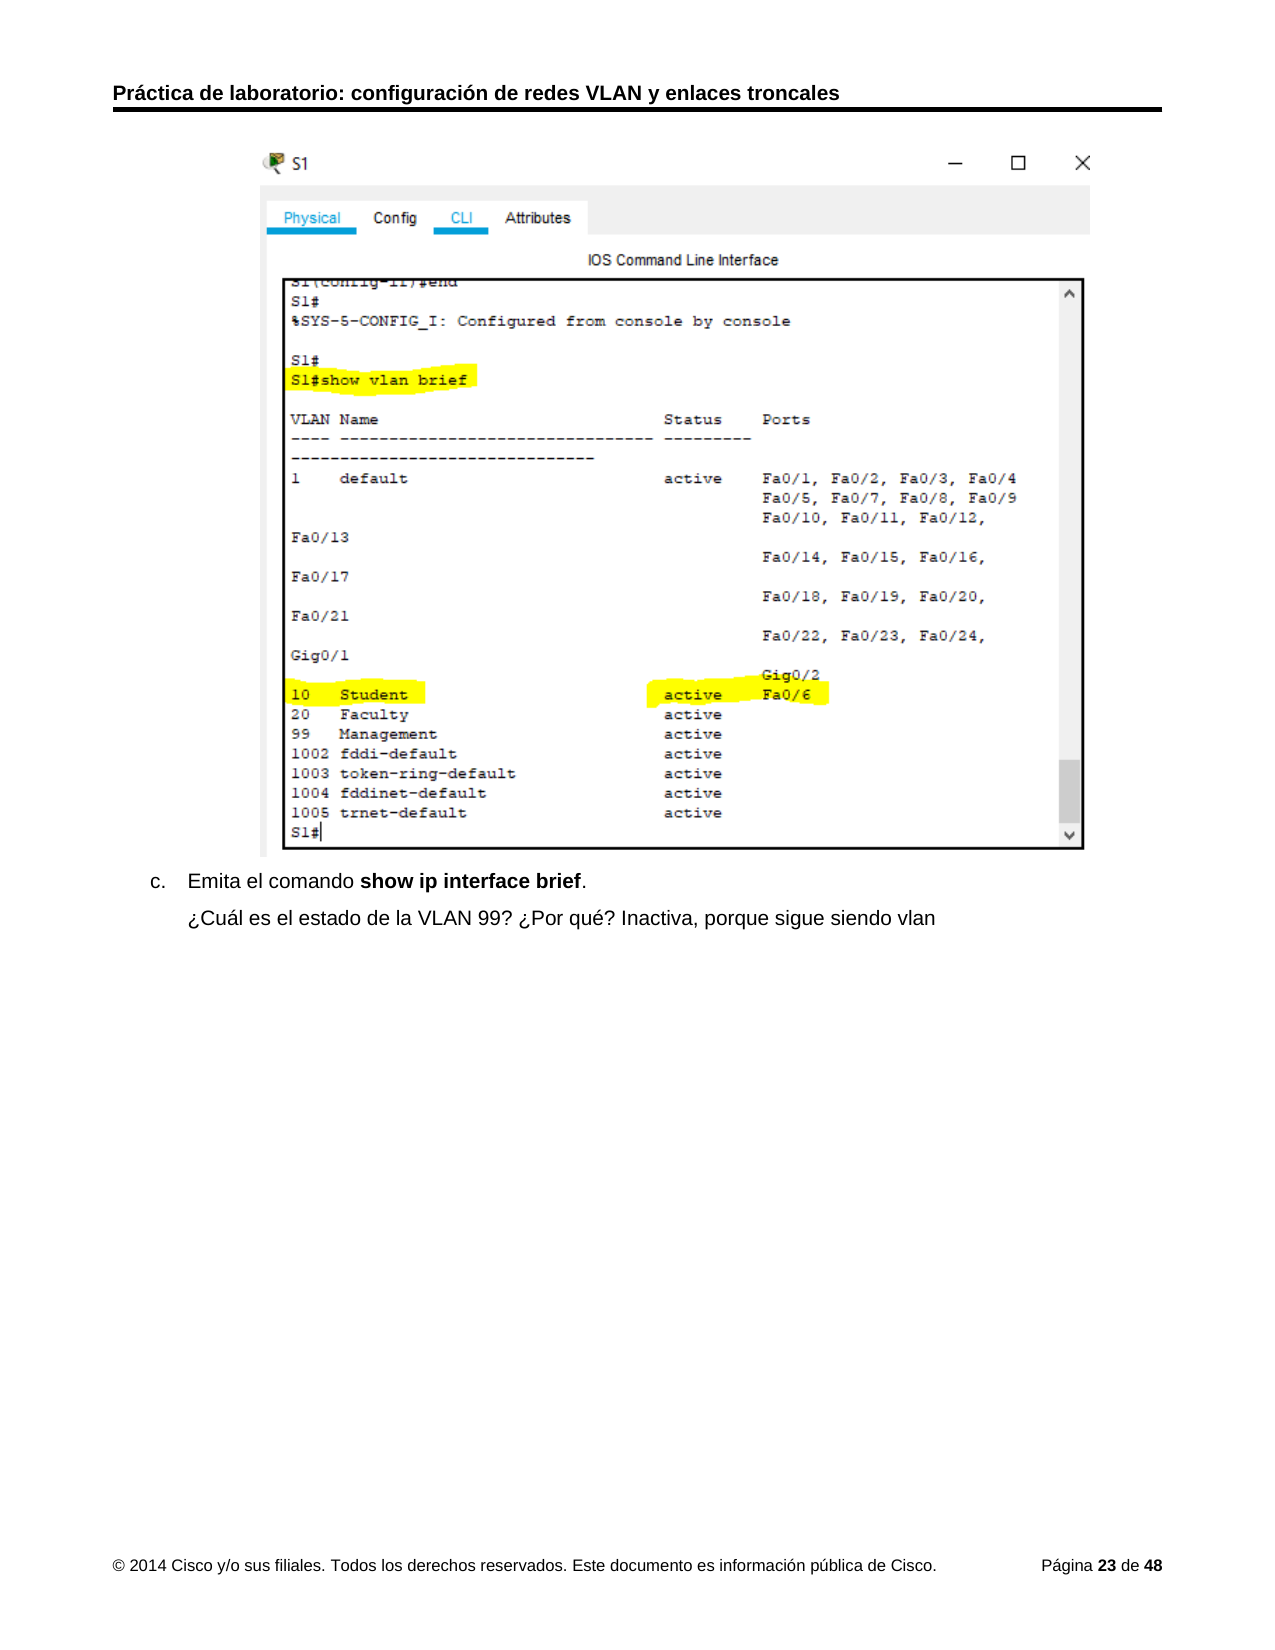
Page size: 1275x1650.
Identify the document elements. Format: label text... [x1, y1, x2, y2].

picture [260, 150, 1090, 857]
text Emita el comando show ip interface brief. [150, 869, 1162, 893]
text ¿Cuál es el estado de la VLAN 99? ¿Por qué? Inactiva, porque sigue siendo vlan [187, 905, 1162, 929]
